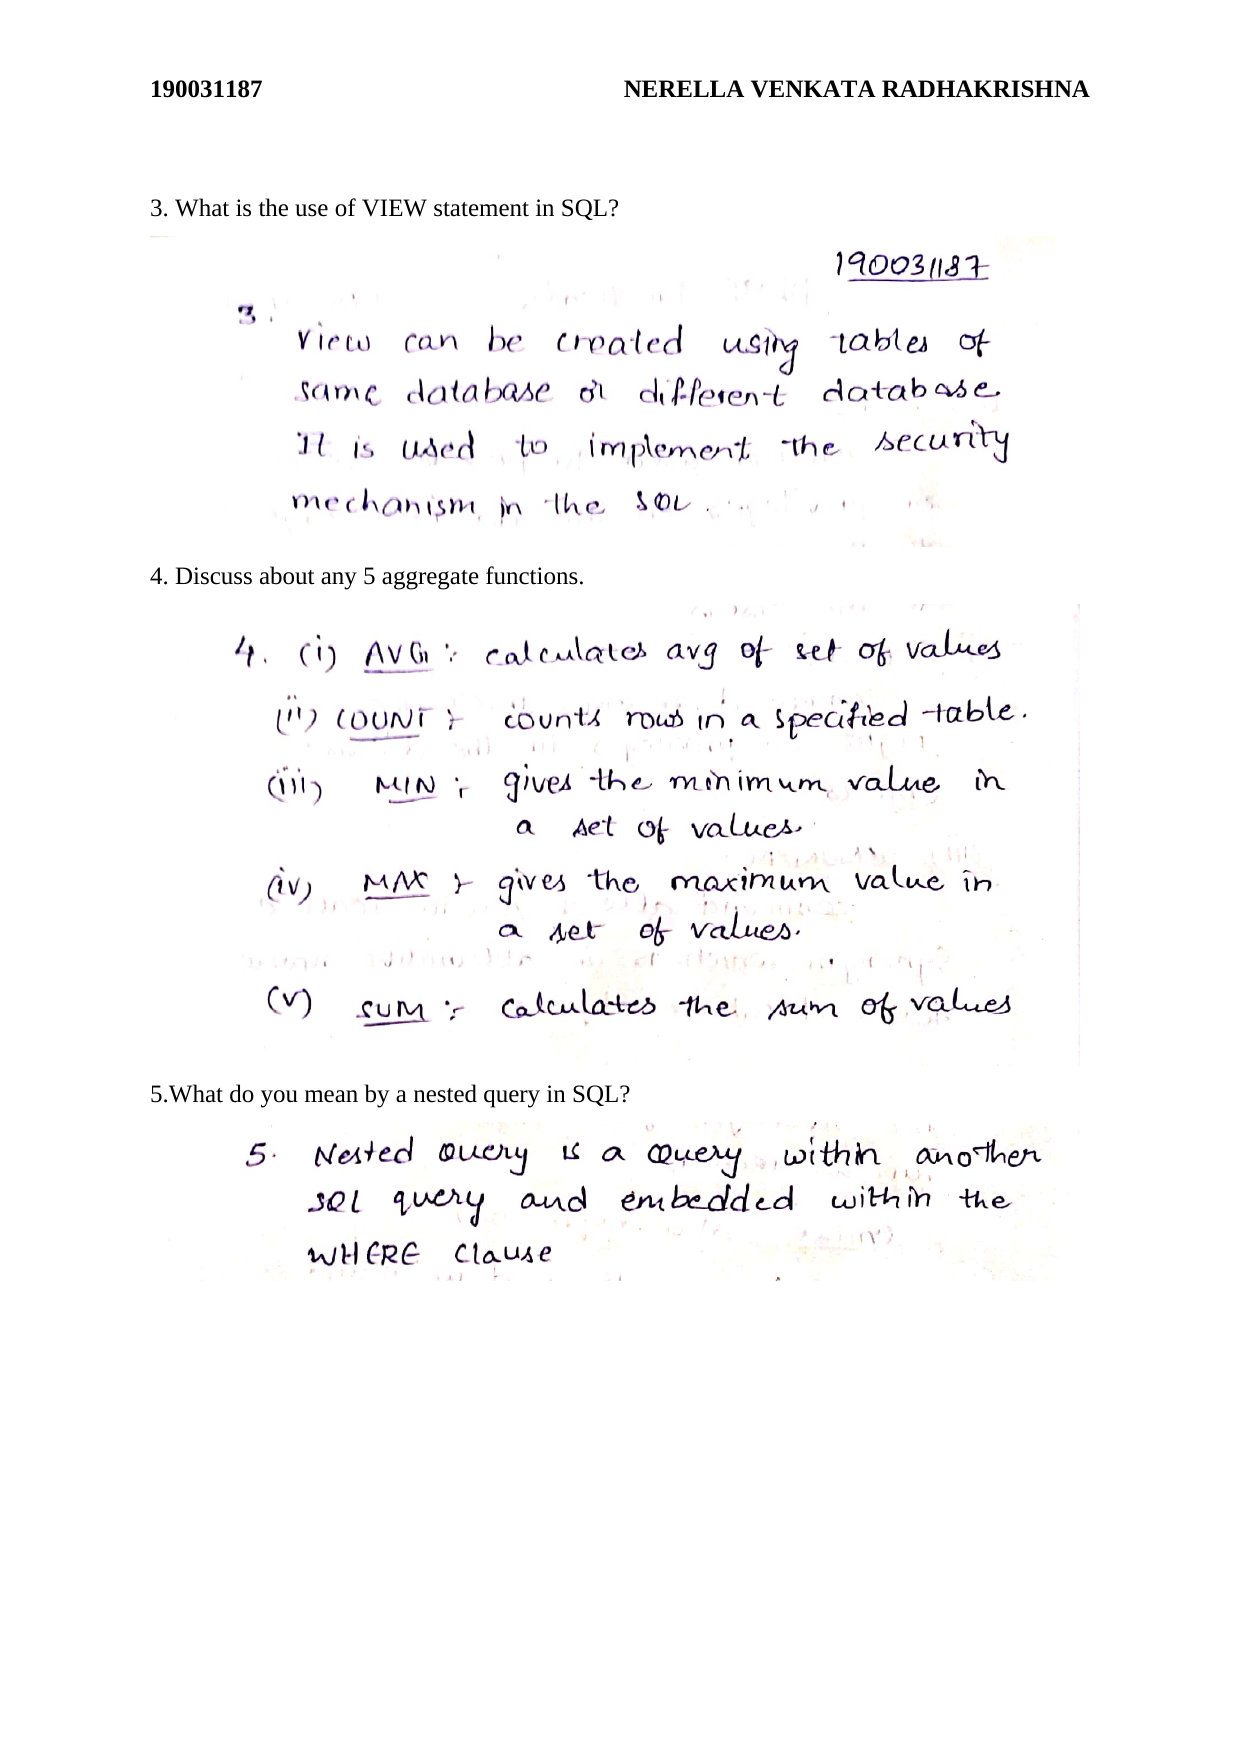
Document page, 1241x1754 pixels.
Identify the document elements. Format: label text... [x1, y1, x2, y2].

text 3. What is the use of VIEW statement in SQL? [150, 150, 1090, 222]
text 5.What do you mean by a nested query in SQL? [150, 1079, 1090, 1108]
picture [150, 1122, 1080, 1281]
picture [150, 236, 1056, 547]
picture [150, 604, 1080, 1066]
